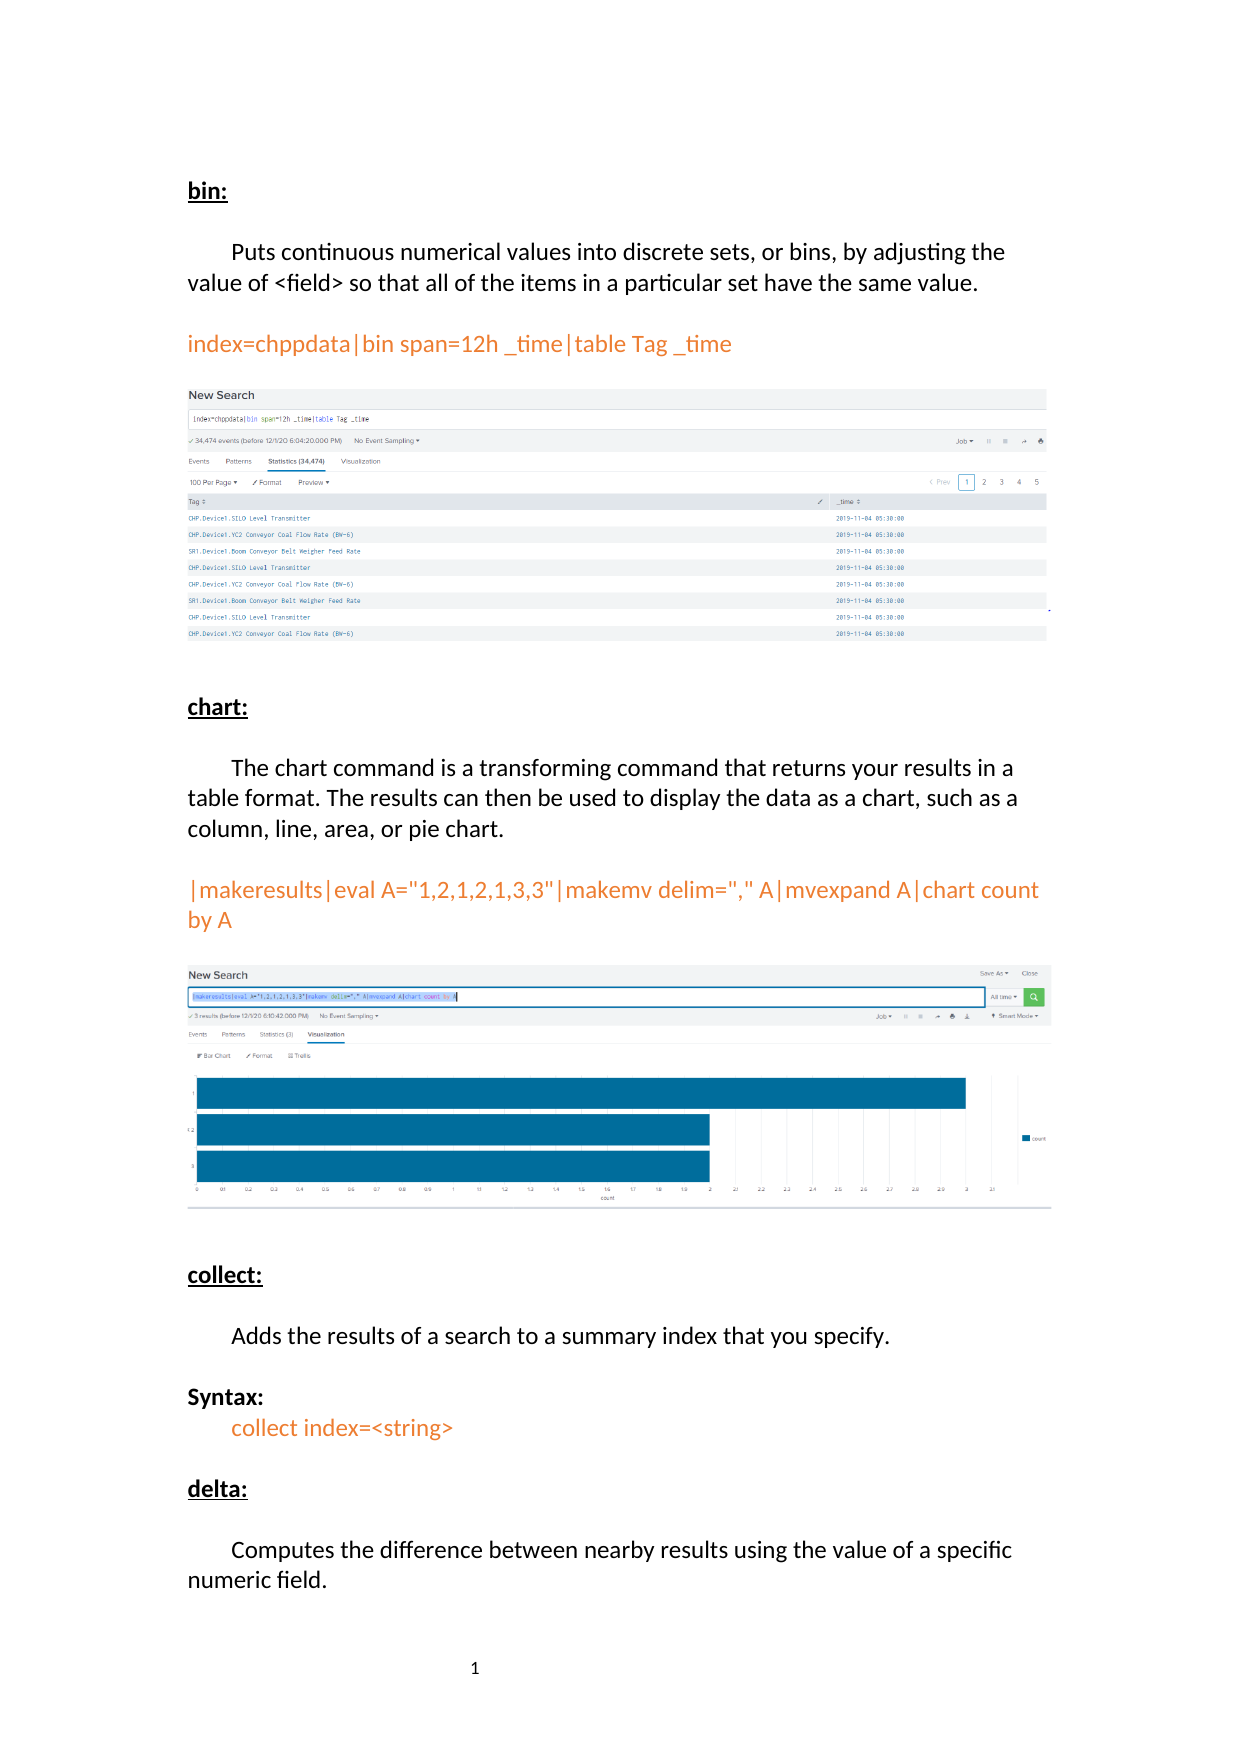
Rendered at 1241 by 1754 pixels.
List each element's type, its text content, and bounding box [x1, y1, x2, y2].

text collect index=<string> [187, 1412, 1053, 1442]
text bin: [187, 175, 1053, 206]
text The chart command is a transforming command that returns your results in a table format. The results can then be used to display the data as a chart, such as a column, line, area, or pie chart. [187, 752, 1053, 844]
picture [187, 389, 1051, 641]
text index=chppdata|bin span=12h _time|table Tag _time [187, 328, 1053, 358]
text |makeresults|eval A="1,2,1,2,1,3,3"|makemv delim="," A|mvexpand A|chart count by A [187, 874, 1053, 935]
text delta: [187, 1473, 1053, 1503]
text chart: [187, 691, 1053, 722]
text Computes the difference between nearby results using the value of a specific numeric field. [187, 1534, 1053, 1595]
picture [187, 965, 1052, 1209]
text Puts continuous numerical values into discrete sets, or bins, by adjusting the value of <field> so that all of the items in a particular set have the same value. [187, 236, 1053, 297]
text collect: [187, 1259, 1053, 1289]
text Syntax: [187, 1381, 1053, 1412]
text Adds the results of a search to a summary index that you specify. [187, 1320, 1053, 1351]
